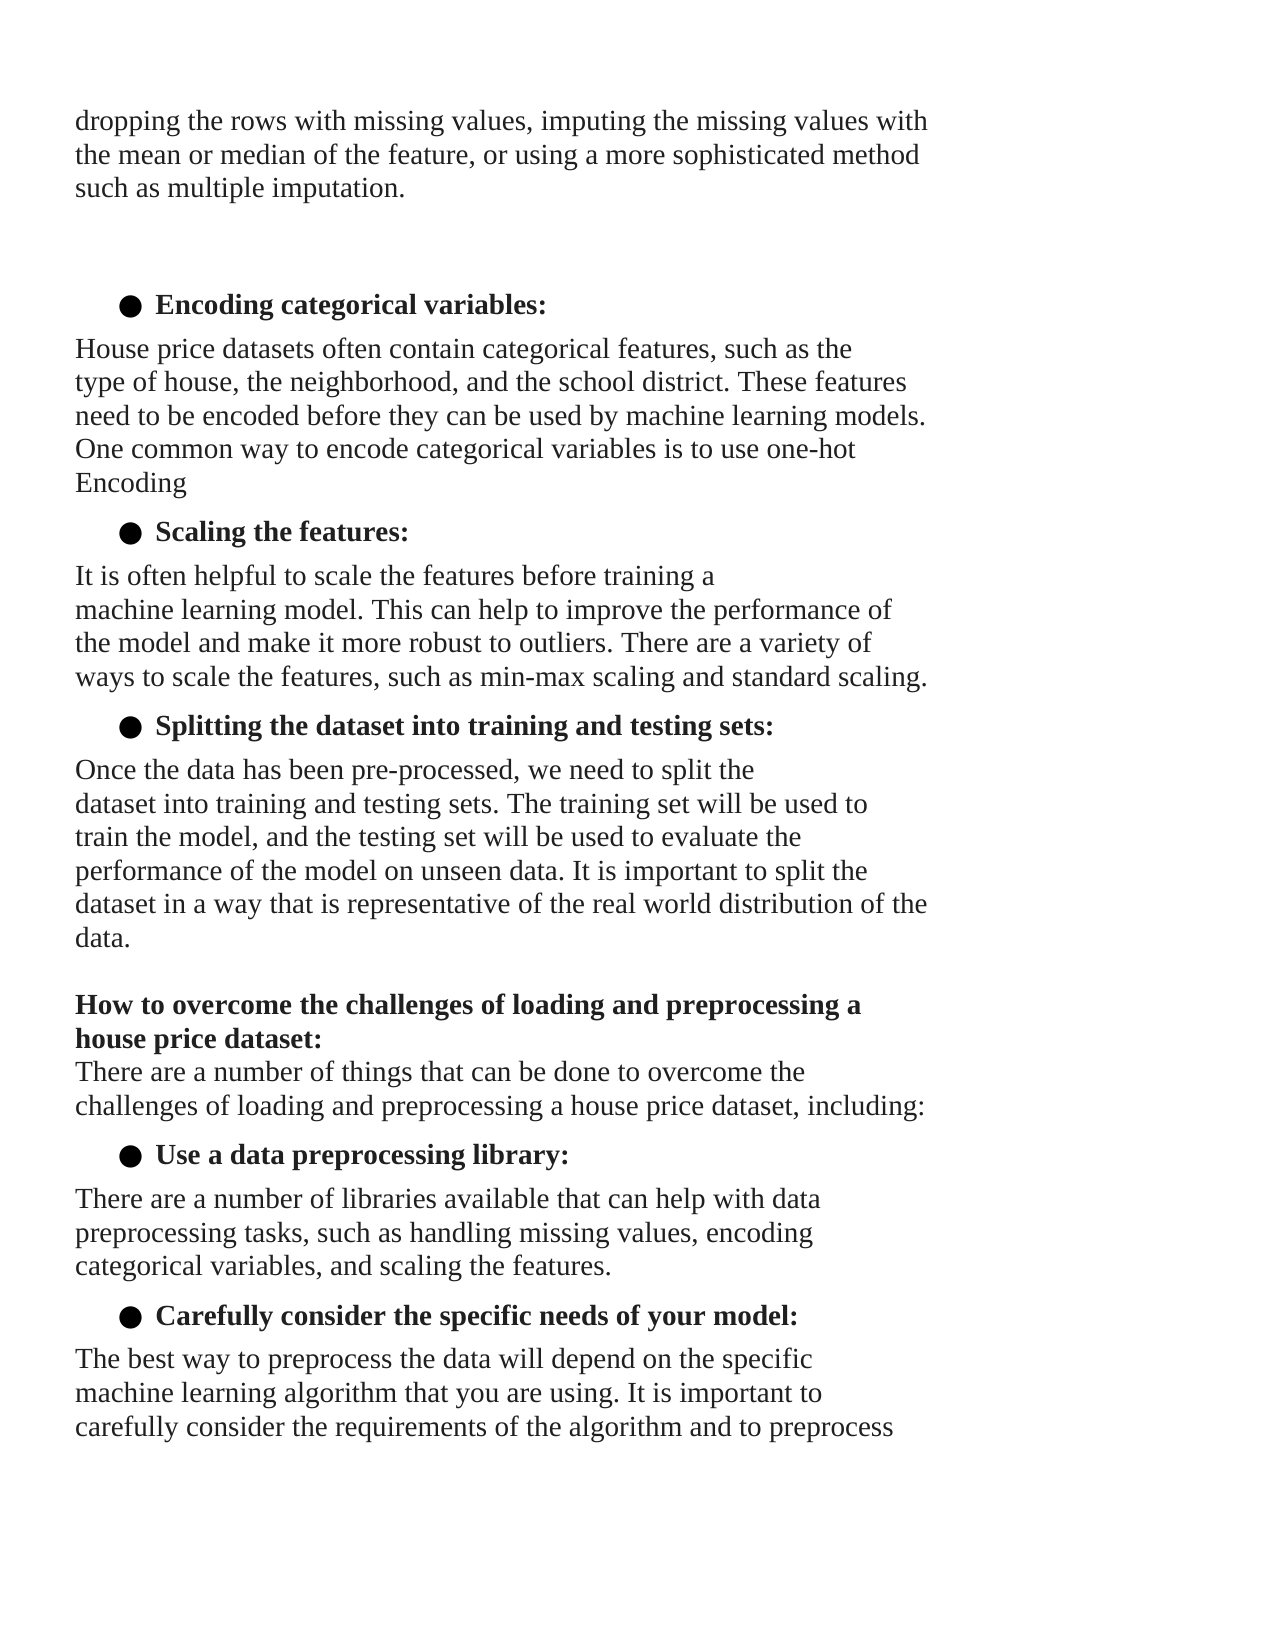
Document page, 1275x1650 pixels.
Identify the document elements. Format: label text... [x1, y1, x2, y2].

text train the model, and the testing set will be used to evaluate the [75, 819, 1200, 853]
text preprocessing tasks, such as handling missing values, encoding [75, 1215, 1200, 1248]
text machine learning algorithm that you are using. It is important to [75, 1375, 1200, 1409]
text the model and make it more robust to outliers. There are a variety of [75, 626, 1200, 659]
text performance of the model on unseen data. It is important to split the [75, 853, 1200, 887]
list Scaling the features: [118, 499, 1200, 558]
text dropping the rows with missing values, imputing the missing values with [75, 103, 1200, 137]
text It is often helpful to scale the features before training a [75, 558, 1200, 592]
text House price datasets often contain categorical features, such as the [75, 331, 1200, 364]
text categorical variables, and scaling the features. [75, 1248, 1200, 1282]
list Use a data preprocessing library: [118, 1121, 1200, 1181]
list Encoding categorical variables: [118, 271, 1200, 331]
list Carefully consider the specific needs of your model: [118, 1282, 1200, 1342]
text Once the data has been pre-processed, we need to split the [75, 752, 1200, 786]
text need to be encoded before they can be used by machine learning models. [75, 398, 1200, 432]
text such as multiple imputation. [75, 171, 1200, 204]
text How to overcome the challenges of loading and preprocessing a [75, 987, 1200, 1021]
text There are a number of libraries available that can help with data [75, 1181, 1200, 1215]
text house price dataset: [75, 1021, 1200, 1054]
text type of house, the neighborhood, and the school district. These features [75, 364, 1200, 398]
text dataset into training and testing sets. The training set will be used to [75, 786, 1200, 819]
text dataset in a way that is representative of the real world distribution of the [75, 887, 1200, 920]
text ways to scale the features, such as min-max scaling and standard scaling. [75, 659, 1200, 693]
text the mean or median of the feature, or using a more sophisticated method [75, 137, 1200, 171]
text Encoding [75, 465, 1200, 499]
list Splitting the dataset into training and testing sets: [118, 693, 1200, 752]
text carefully consider the requirements of the algorithm and to preprocess [75, 1409, 1200, 1442]
text The best way to preprocess the data will depend on the specific [75, 1342, 1200, 1375]
text One common way to encode categorical variables is to use one-hot [75, 432, 1200, 465]
text data. [75, 920, 1200, 954]
text machine learning model. This can help to improve the performance of [75, 592, 1200, 626]
text There are a number of things that can be done to overcome the [75, 1054, 1200, 1088]
text challenges of loading and preprocessing a house price dataset, including: [75, 1088, 1200, 1121]
